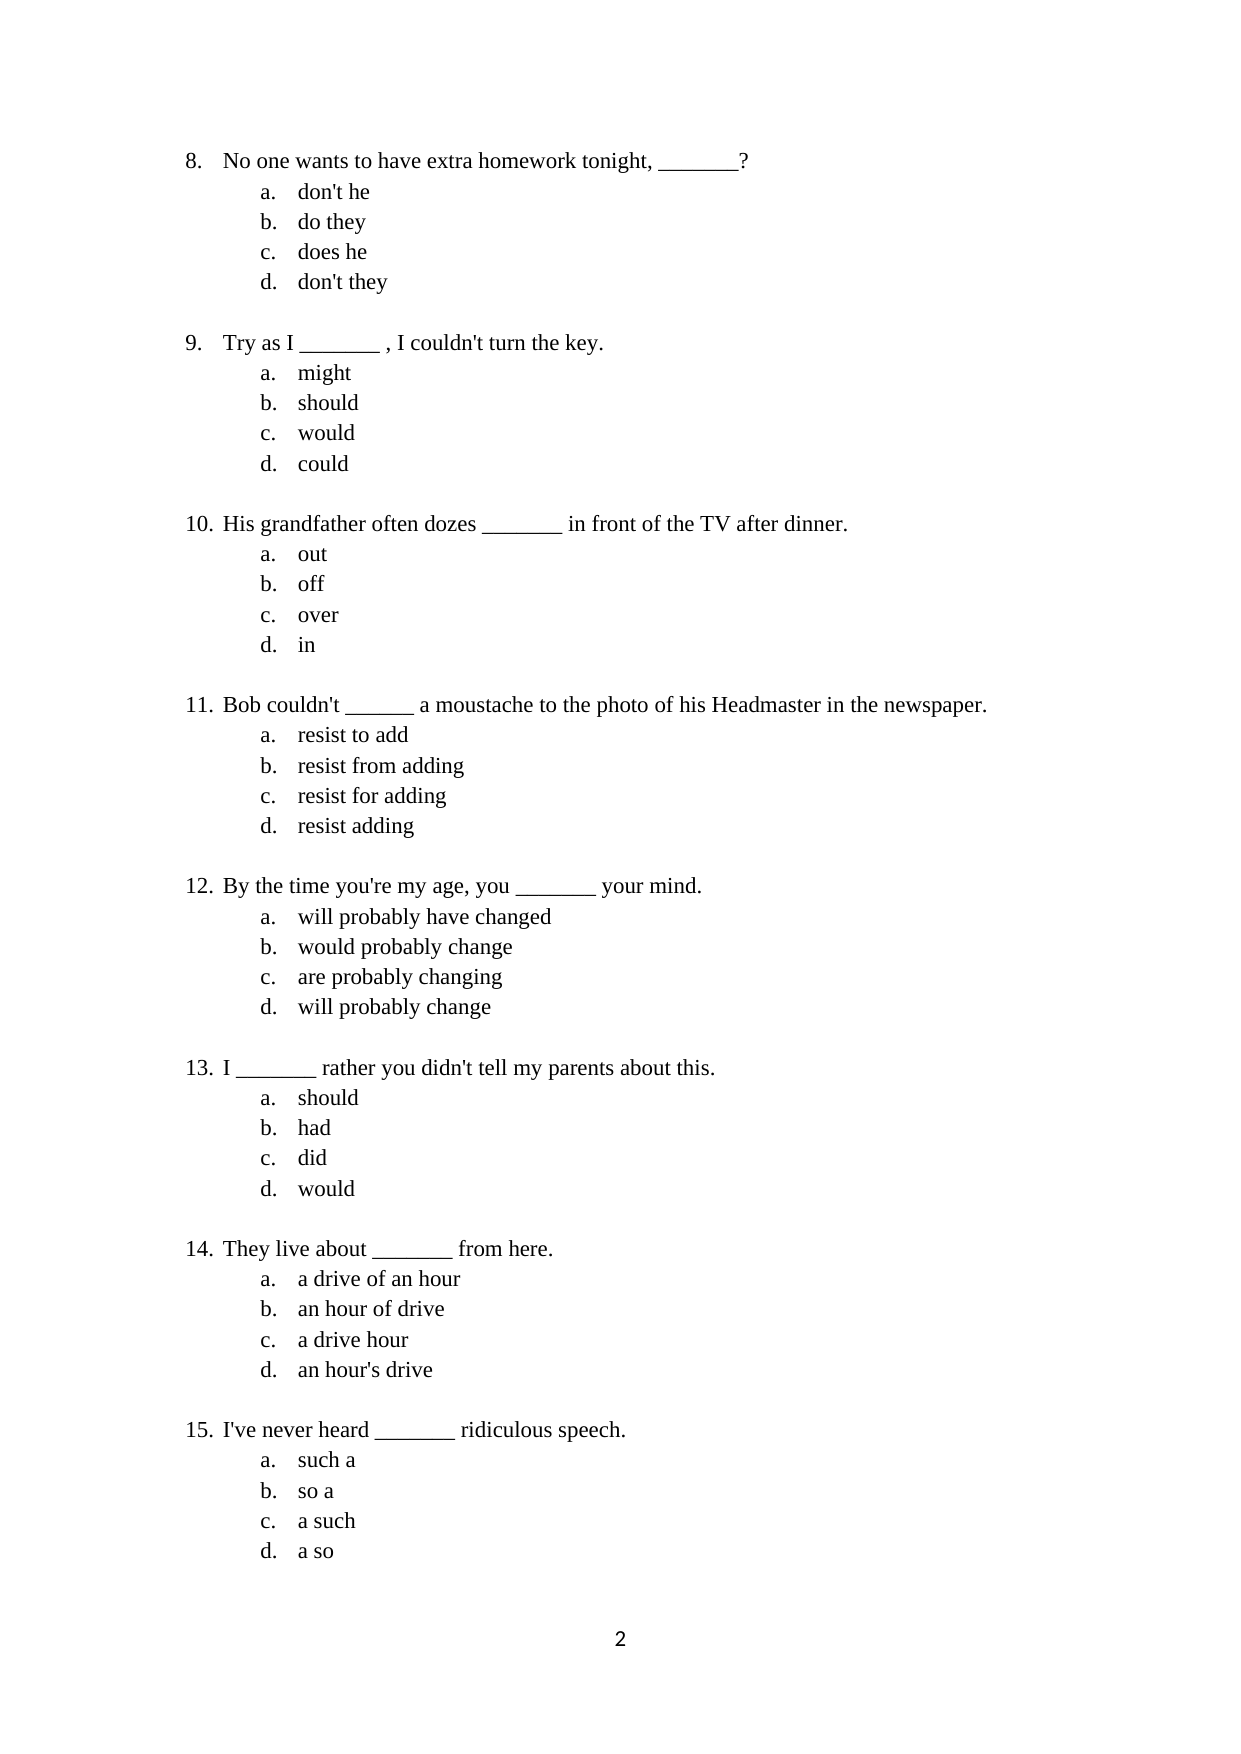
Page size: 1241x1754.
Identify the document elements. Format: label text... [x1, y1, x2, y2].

list will probably have changed [260, 903, 1093, 929]
list a such [260, 1507, 1093, 1533]
list don't he [260, 178, 1093, 204]
list could [260, 450, 1093, 476]
list His grandfather often dozes _______ in front of the TV after dinner. [185, 510, 1093, 536]
list a drive hour [260, 1326, 1093, 1352]
list a so [260, 1537, 1093, 1563]
list an hour's drive [260, 1356, 1093, 1382]
list I _______ rather you didn't tell my parents about this. [185, 1054, 1093, 1080]
list resist to add [260, 722, 1093, 748]
list Bob couldn't ______ a moustache to the photo of his Headmaster in the newspaper. [185, 691, 1093, 718]
list don't they [260, 268, 1093, 295]
list will probably change [260, 993, 1093, 1020]
list would probably change [260, 933, 1093, 959]
list resist from adding [260, 752, 1093, 778]
list does he [260, 238, 1093, 264]
list Try as I _______ , I couldn't turn the key. [185, 329, 1093, 355]
list over [260, 601, 1093, 627]
list are probably changing [260, 963, 1093, 989]
list resist adding [260, 812, 1093, 838]
list did [260, 1144, 1093, 1171]
list off [260, 571, 1093, 597]
list should [260, 1084, 1093, 1110]
list should [260, 389, 1093, 416]
list out [260, 540, 1093, 567]
list They live about _______ from here. [185, 1235, 1093, 1261]
list might [260, 359, 1093, 385]
list a drive of an hour [260, 1265, 1093, 1292]
list I've never heard _______ ridiculous speech. [185, 1416, 1093, 1443]
list such a [260, 1447, 1093, 1473]
list had [260, 1114, 1093, 1141]
list so a [260, 1477, 1093, 1503]
list in [260, 631, 1093, 657]
list do they [260, 208, 1093, 234]
list By the time you're my age, you _______ your mind. [185, 873, 1093, 899]
list would [260, 1175, 1093, 1201]
list No one wants to have extra homework tonight, _______? [185, 148, 1093, 174]
list would [260, 419, 1093, 446]
list resist for adding [260, 782, 1093, 808]
list an hour of drive [260, 1296, 1093, 1322]
